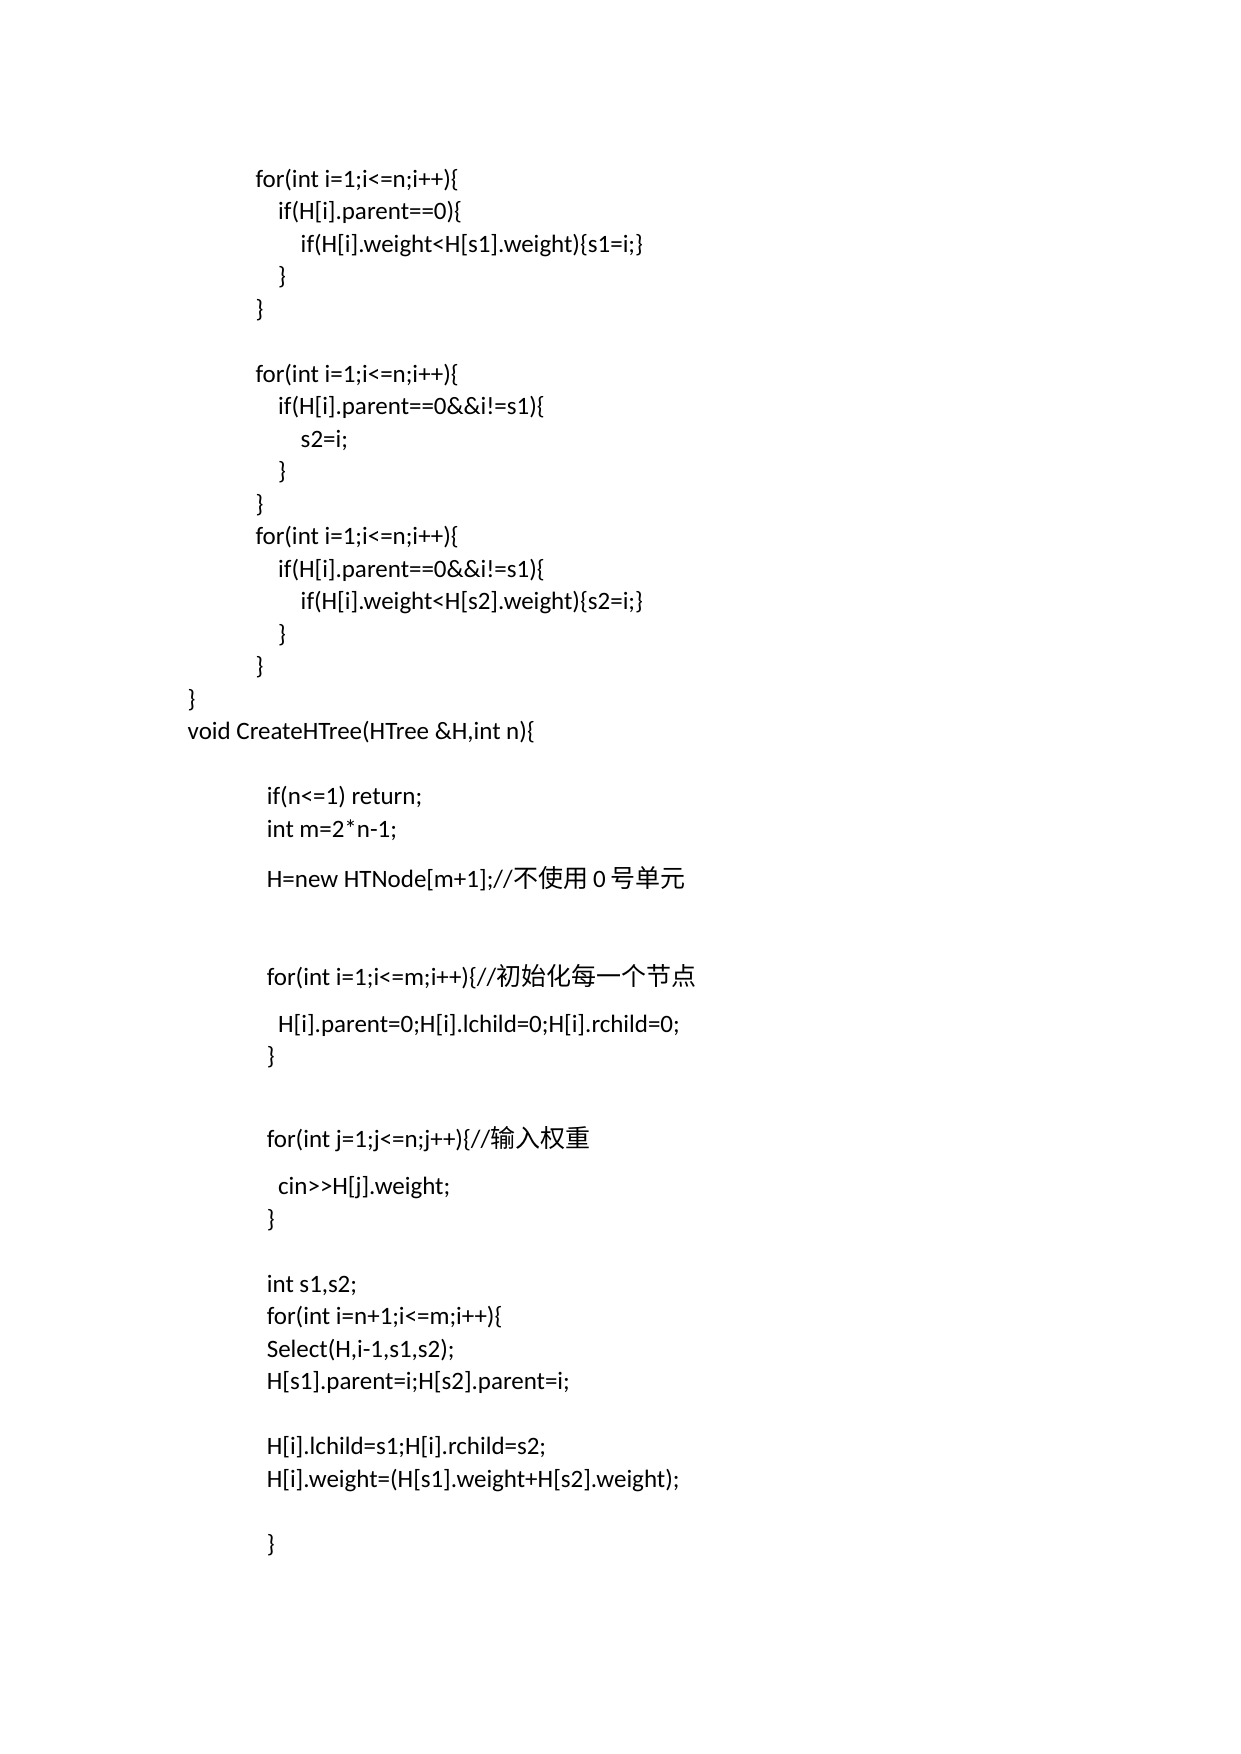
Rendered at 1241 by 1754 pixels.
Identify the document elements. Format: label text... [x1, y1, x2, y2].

text Select(H,i-1,s1,s2); [187, 1332, 1053, 1364]
text for(int i=1;i<=n;i++){ [187, 357, 1053, 389]
text } [187, 1039, 1053, 1072]
text } [187, 454, 1053, 487]
text if(n<=1) return; [187, 779, 1053, 812]
text } [187, 649, 1053, 682]
text s2=i; [187, 422, 1053, 454]
text cin>>H[j].weight; [187, 1169, 1053, 1202]
text } [187, 292, 1053, 324]
text H[i].weight=(H[s1].weight+H[s2].weight); [187, 1462, 1053, 1494]
text for(int i=1;i<=m;i++){//初始化每一个节点 [187, 942, 1053, 1007]
text H[s1].parent=i;H[s2].parent=i; [187, 1364, 1053, 1397]
text if(H[i].weight<H[s1].weight){s1=i;} [187, 227, 1053, 259]
text for(int i=n+1;i<=m;i++){ [187, 1299, 1053, 1332]
text } [187, 1527, 1053, 1559]
text int s1,s2; [187, 1267, 1053, 1299]
text } [187, 617, 1053, 649]
text } [187, 1202, 1053, 1234]
text H[i].lchild=s1;H[i].rchild=s2; [187, 1429, 1053, 1462]
text for(int i=1;i<=n;i++){ [187, 162, 1053, 194]
text if(H[i].parent==0){ [187, 194, 1053, 227]
text H=new HTNode[m+1];//不使用0号单元 [187, 844, 1053, 909]
text if(H[i].weight<H[s2].weight){s2=i;} [187, 584, 1053, 617]
text if(H[i].parent==0&&i!=s1){ [187, 552, 1053, 584]
text for(int j=1;j<=n;j++){//输入权重 [187, 1104, 1053, 1169]
text int m=2*n-1; [187, 812, 1053, 844]
text } [187, 487, 1053, 519]
text } [187, 259, 1053, 292]
text } [187, 682, 1053, 714]
text void CreateHTree(HTree &H,int n){ [187, 714, 1053, 747]
text for(int i=1;i<=n;i++){ [187, 519, 1053, 552]
text if(H[i].parent==0&&i!=s1){ [187, 389, 1053, 422]
text H[i].parent=0;H[i].lchild=0;H[i].rchild=0; [187, 1007, 1053, 1039]
